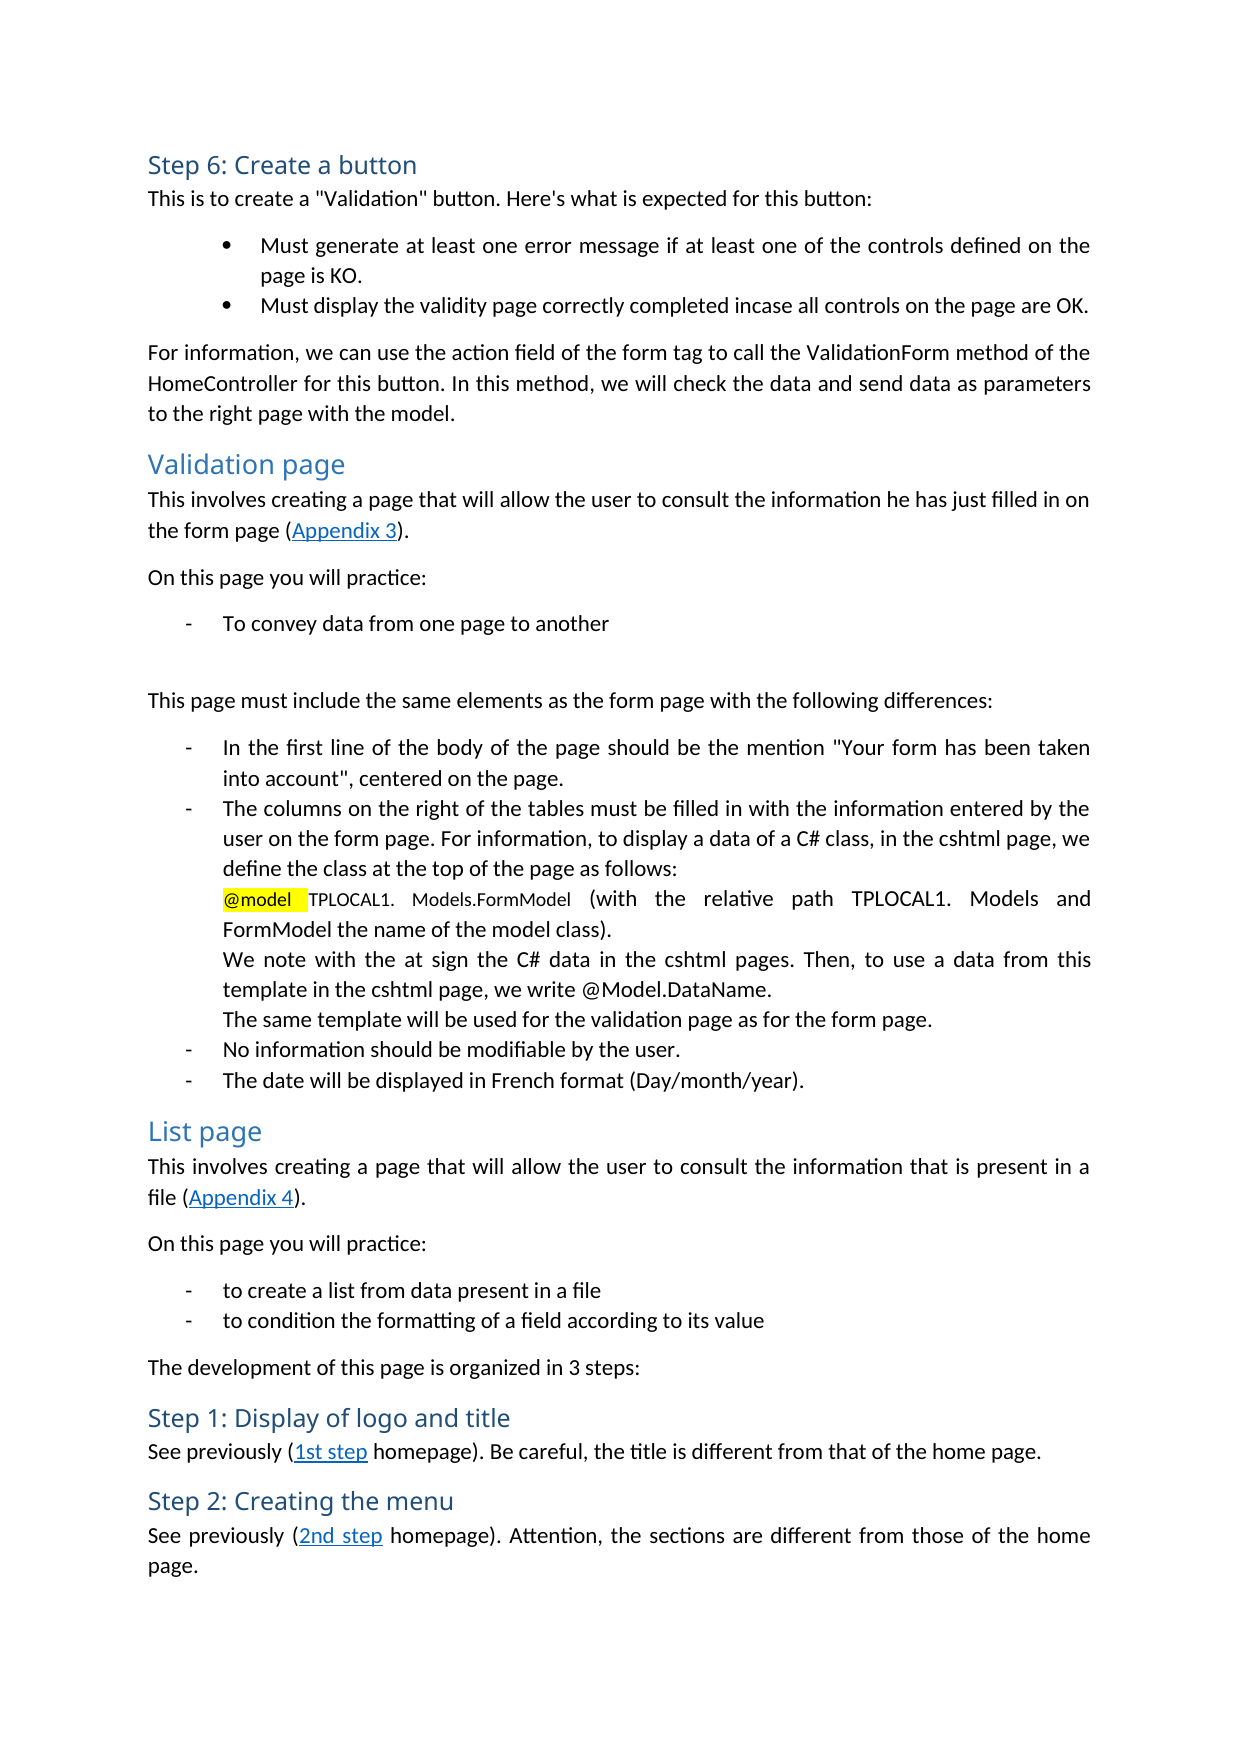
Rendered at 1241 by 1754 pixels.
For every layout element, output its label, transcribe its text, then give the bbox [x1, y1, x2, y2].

text This page must include the same elements as the form page with the following differences: [148, 687, 1093, 715]
text See previously (1st step homepage). Be careful, the title is different from that of the home page. [148, 1437, 1093, 1465]
list No information should be modifiable by the user. [185, 1036, 1093, 1064]
list Must generate at least one error message if at least one of the controls defined on the page is KO. [223, 231, 1093, 289]
text This involves creating a page that will allow the user to consult the information that is present in a file (Appendix 4). [148, 1152, 1093, 1211]
list The same template will be used for the validation page as for the form page. [223, 1005, 1093, 1033]
text On this page you will practice: [148, 563, 1093, 591]
text This is to create a "Validation" button. Here's what is expected for this button: [148, 184, 1093, 212]
text See previously (2nd step homepage). Attention, the sections are different from those of the home page. [148, 1521, 1093, 1579]
list We note with the at sign the C# data in the cshtml pages. Then, to use a data from this template in the cshtml page, we write @Model.DataName. [223, 945, 1093, 1003]
list to condition the formatting of a field according to its value [185, 1307, 1093, 1335]
subtitle Step 2: Creating the menu [148, 1484, 1093, 1518]
list The date will be displayed in French format (Day/month/year). [185, 1066, 1093, 1094]
list @model TPLOCAL1. Models.FormModel (with the relative path TPLOCAL1. Models and FormModel the name of the model class). [223, 884, 1093, 943]
subtitle Step 6: Create a button [148, 148, 1093, 182]
subtitle Step 1: Display of logo and title [148, 1400, 1093, 1434]
list In the first line of the body of the page should be the mention "Your form has been taken into account", centered on the page. [185, 733, 1093, 792]
list to create a list from data present in a file [185, 1276, 1093, 1304]
subtitle List page [148, 1113, 1093, 1149]
text This involves creating a page that will allow the user to consult the information he has just filled in on the form page (Appendix 3). [148, 486, 1093, 544]
text The development of this page is organized in 3 steps: [148, 1353, 1093, 1382]
list The columns on the right of the tables must be filled in with the information entered by the user on the form page. For information, to display a data of a C# class, in the cshtml page, we define the class at the top of the page as follows: [185, 794, 1093, 882]
list Must display the validity page correctly completed incase all controls on the page are OK. [223, 292, 1093, 320]
text For information, we can use the action field of the form tag to call the ValidationForm method of the HomeController for this button. In this method, we will check the data and send data as parameters to the right page with the model. [148, 338, 1093, 427]
subtitle Validation page [148, 446, 1093, 483]
list To convey data from one page to another [185, 609, 1093, 638]
text On this page you will practice: [148, 1229, 1093, 1258]
